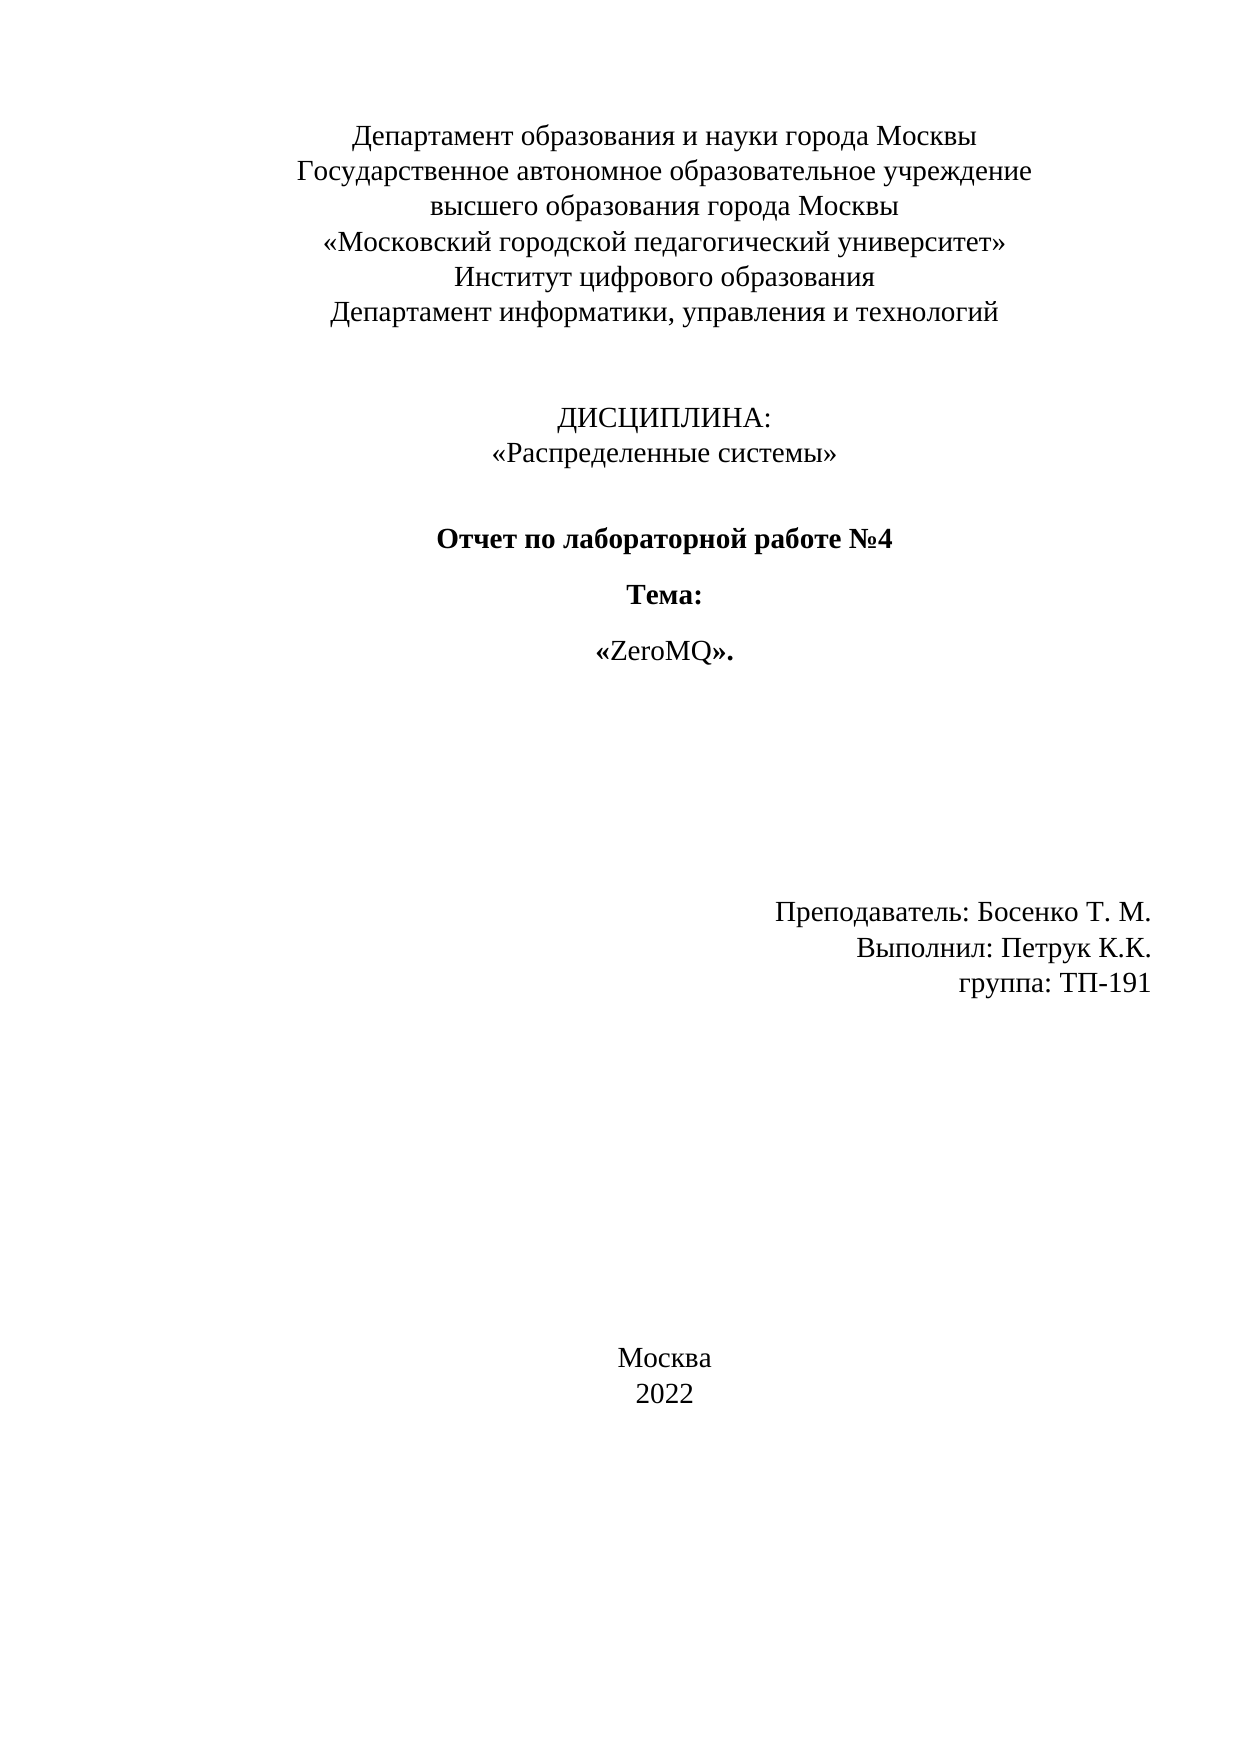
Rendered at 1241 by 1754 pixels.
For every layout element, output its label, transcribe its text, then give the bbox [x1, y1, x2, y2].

text Москва [177, 1341, 1152, 1374]
text 2022 [177, 1376, 1152, 1409]
text Департамент информатики, управления и технологий [177, 294, 1152, 328]
text Тема: [177, 577, 1152, 611]
text Государственное автономное образовательное учреждение [177, 153, 1152, 187]
text Выполнил: Петрук К.К. [177, 930, 1152, 963]
text Департамент образования и науки города Москвы [177, 118, 1152, 152]
text «Распределенные системы» [177, 436, 1152, 469]
text группа: ТП-191 [177, 965, 1152, 998]
text Институт цифрового образования [177, 259, 1152, 292]
text «ZeroMQ». [177, 633, 1152, 667]
text высшего образования города Москвы [177, 188, 1152, 222]
text Преподаватель: Босенко Т. М. [177, 894, 1152, 928]
text «Московский городской педагогический университет» [177, 224, 1152, 257]
text ДИСЦИПЛИНА: [177, 400, 1152, 434]
text Отчет по лабораторной работе №4 [177, 521, 1152, 554]
